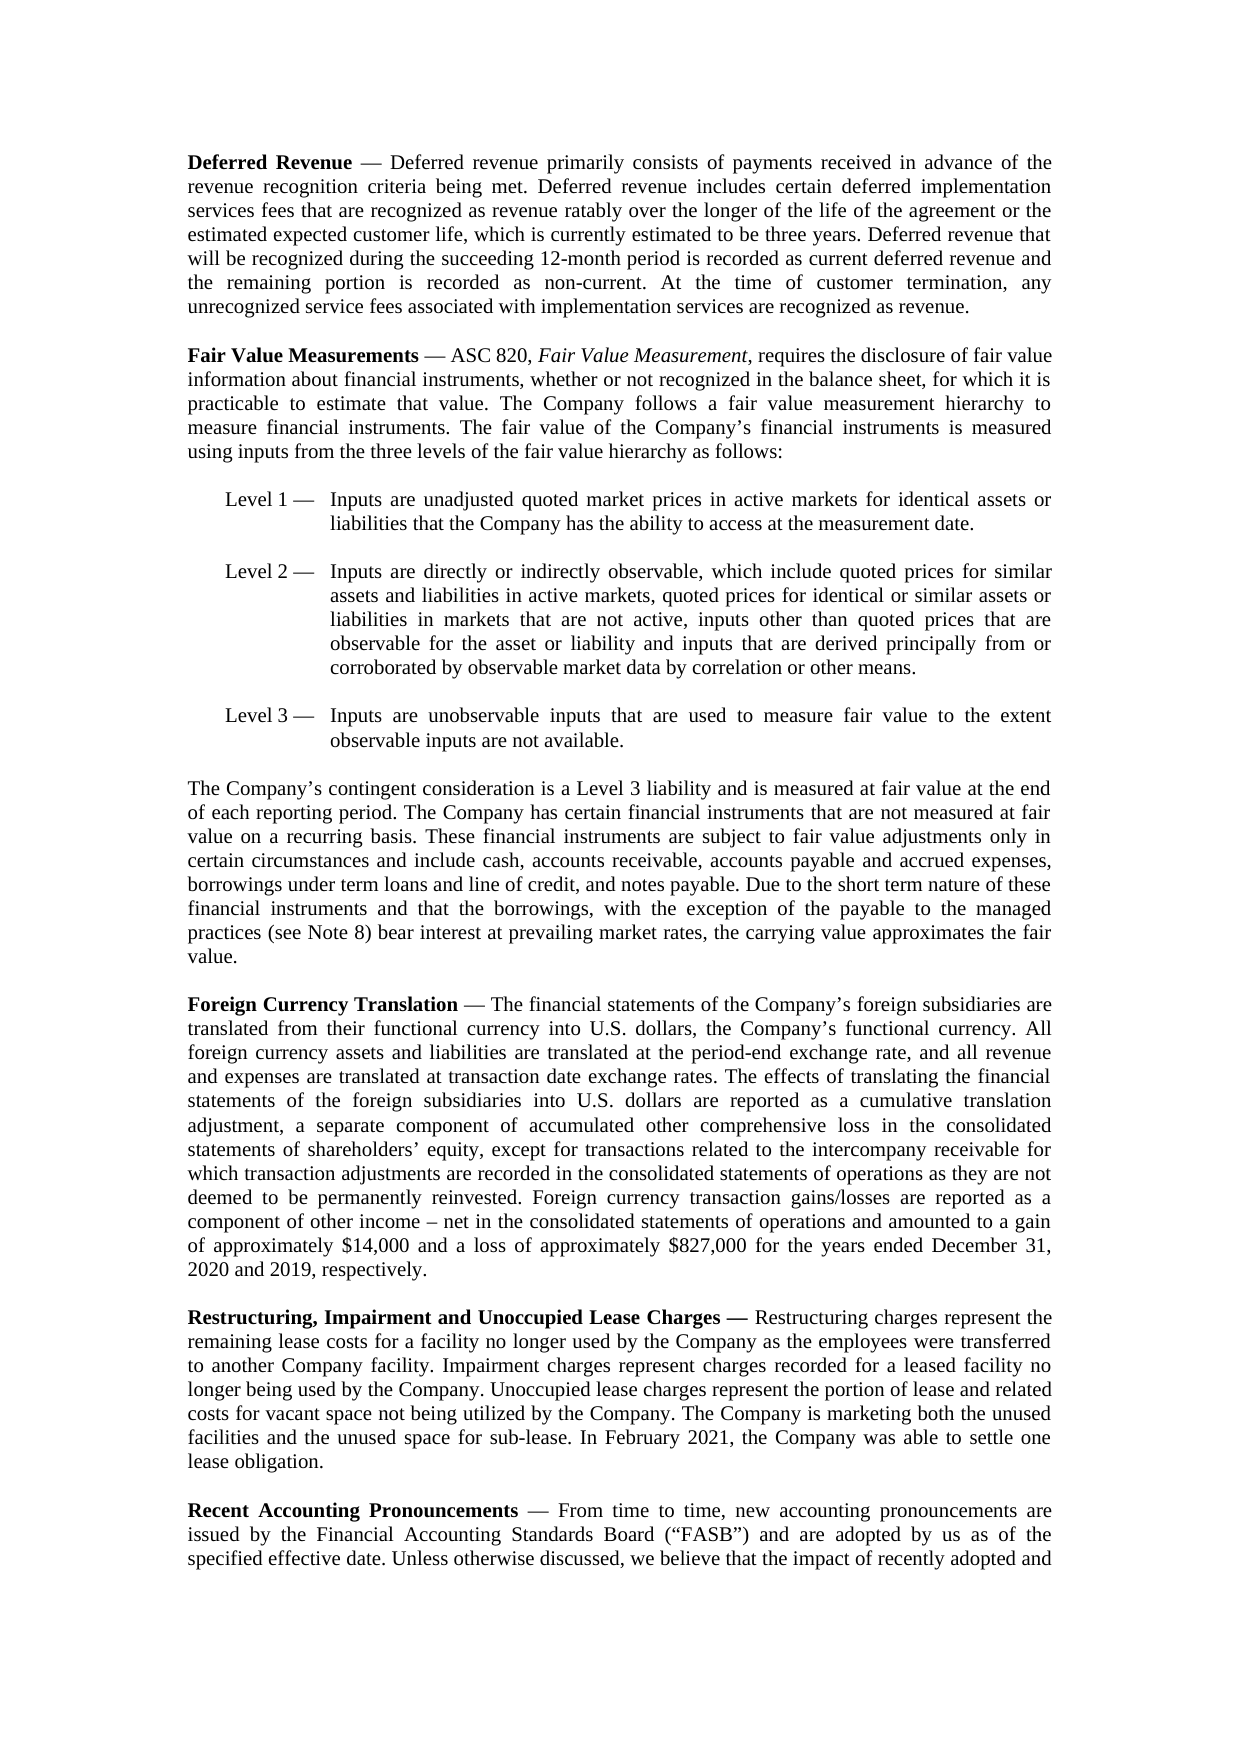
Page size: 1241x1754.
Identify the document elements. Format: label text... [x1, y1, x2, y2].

text Deferred Revenue — Deferred revenue primarily consists of payments received in advance of the revenue recognition criteria being met. Deferred revenue includes certain deferred implementation services fees that are recognized as revenue ratably over the longer of the life of the agreement or the estimated expected customer life, which is currently estimated to be three years. Deferred revenue that will be recognized during the succeeding 12-month period is recorded as current deferred revenue and the remaining portion is recorded as non-current. At the time of customer termination, any unrecognized service fees associated with implementation services are recognized as revenue. [187, 150, 1053, 318]
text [187, 1497, 1053, 1570]
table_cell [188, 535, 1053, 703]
text Foreign Currency Translation — The financial statements of the Company’s foreign subsidiaries are translated from their functional currency into U.S. dollars, the Company’s functional currency. All foreign currency assets and liabilities are translated at the period-end exchange rate, and all revenue and expenses are translated at transaction date exchange rates. The effects of translating the financial statements of the foreign subsidiaries into U.S. dollars are reported as a cumulative translation adjustment, a separate component of accumulated other comprehensive loss in the consolidated statements of shareholders’ equity, except for transactions related to the intercompany receivable for which transaction adjustments are recorded in the consolidated statements of operations as they are not deemed to be permanently reinvested. Foreign currency transaction gains/losses are reported as a component of other income – net in the consolidated statements of operations and amounted to a gain of approximately $14,000 and a loss of approximately $827,000 for the years ended December 31, 2020 and 2019, respectively. [187, 992, 1053, 1281]
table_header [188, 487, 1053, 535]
text Restructuring, Impairment and Unoccupied Lease Charges — Restructuring charges represent the remaining lease costs for a facility no longer used by the Company as the employees were transferred to another Company facility. Impairment charges represent charges recorded for a leased facility no longer being used by the Company. Unoccupied lease charges represent the portion of lease and related costs for vacant space not being utilized by the Company. The Company is marketing both the unused facilities and the unused space for sub-lease. In February 2021, the Company was able to settle one lease obligation. [187, 1305, 1053, 1473]
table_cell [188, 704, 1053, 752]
text The Company’s contingent consideration is a Level 3 liability and is measured at fair value at the end of each reporting period. The Company has certain financial instruments that are not measured at fair value on a recurring basis. These financial instruments are subject to fair value adjustments only in certain circumstances and include cash, accounts receivable, accounts payable and accrued expenses, borrowings under term loans and line of credit, and notes payable. Due to the short term nature of these financial instruments and that the borrowings, with the exception of the payable to the managed practices (see Note 8) bear interest at prevailing market rates, the carrying value approximates the fair value. [187, 776, 1053, 968]
text Fair Value Measurements — ASC 820, Fair Value Measurement, requires the disclosure of fair value information about financial instruments, whether or not recognized in the balance sheet, for which it is practicable to estimate that value. The Company follows a fair value measurement hierarchy to measure financial instruments. The fair value of the Company’s financial instruments is measured using inputs from the three levels of the fair value hierarchy as follows: [187, 342, 1053, 463]
